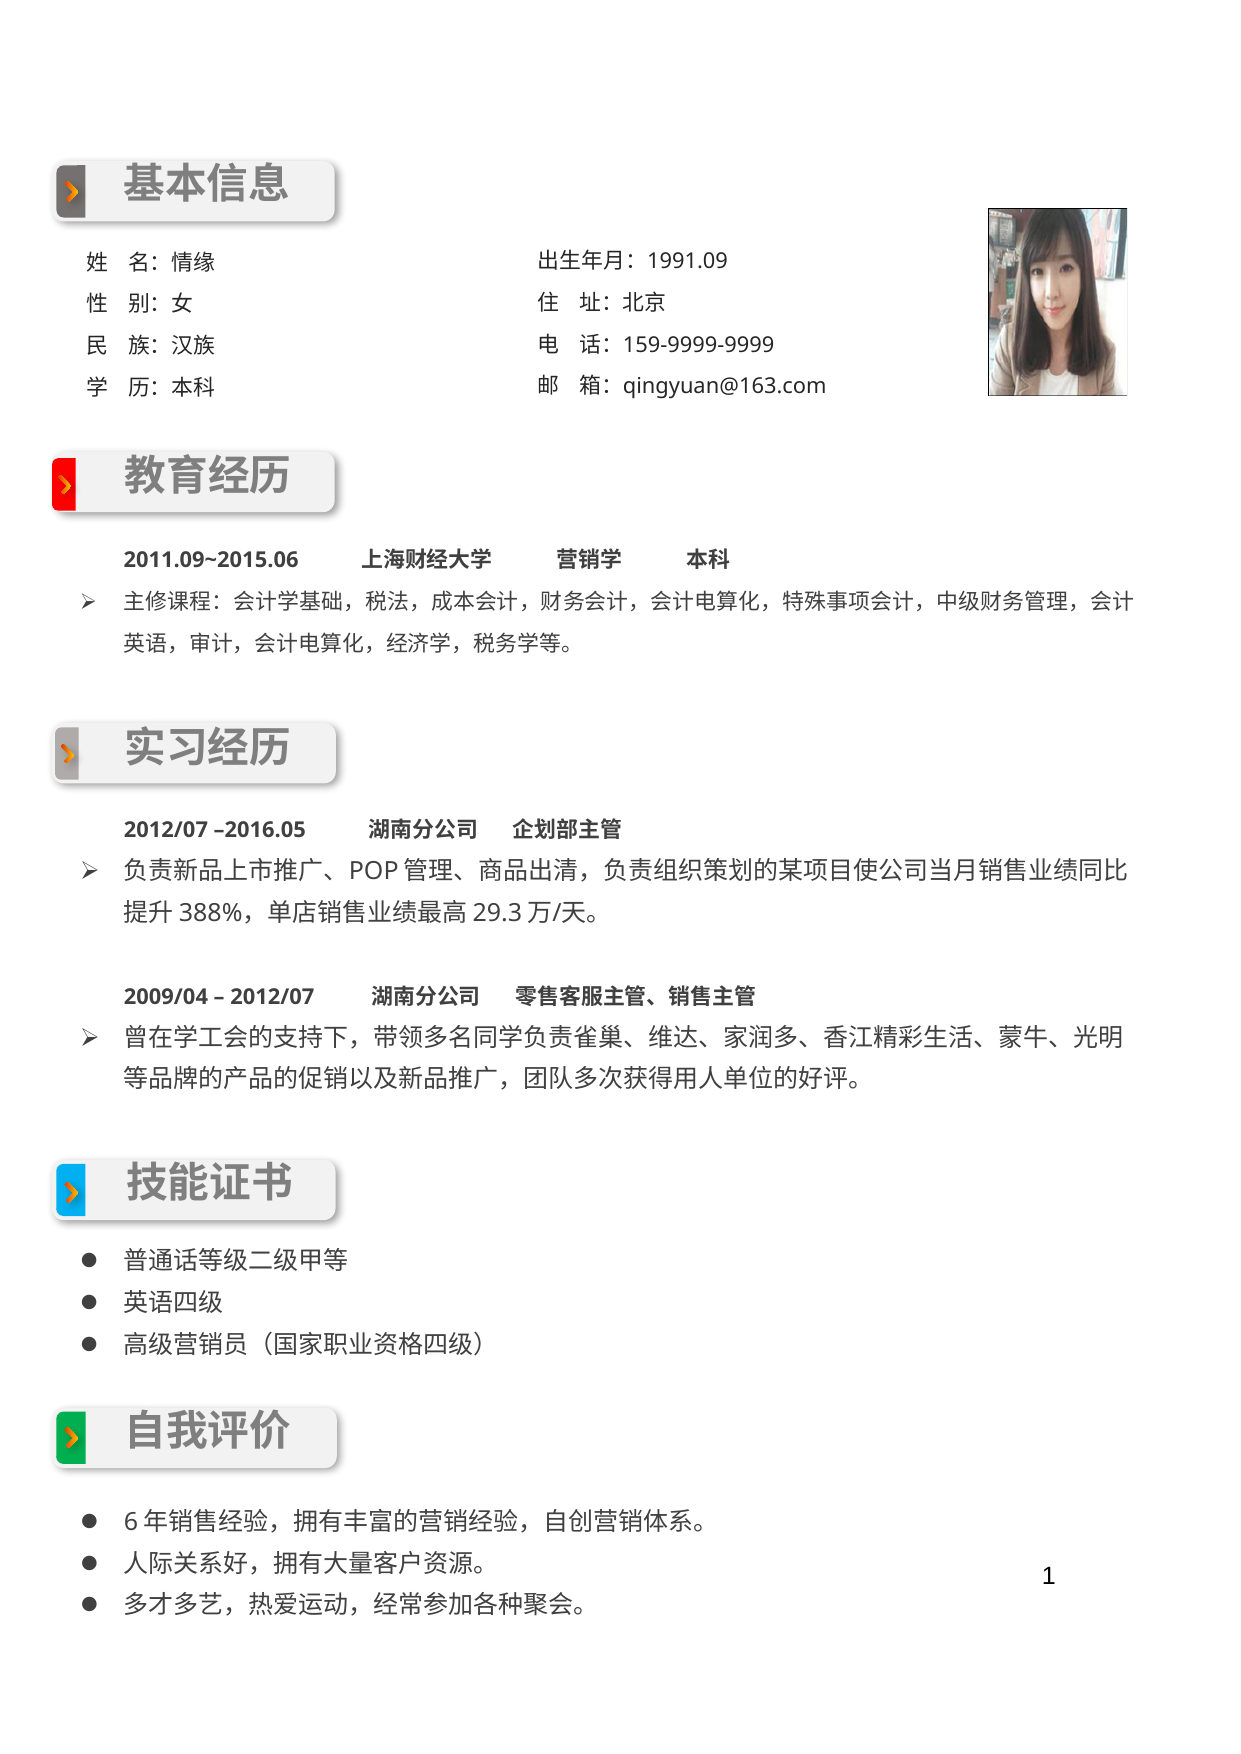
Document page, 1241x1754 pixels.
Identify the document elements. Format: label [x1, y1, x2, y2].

picture [988, 208, 1128, 396]
